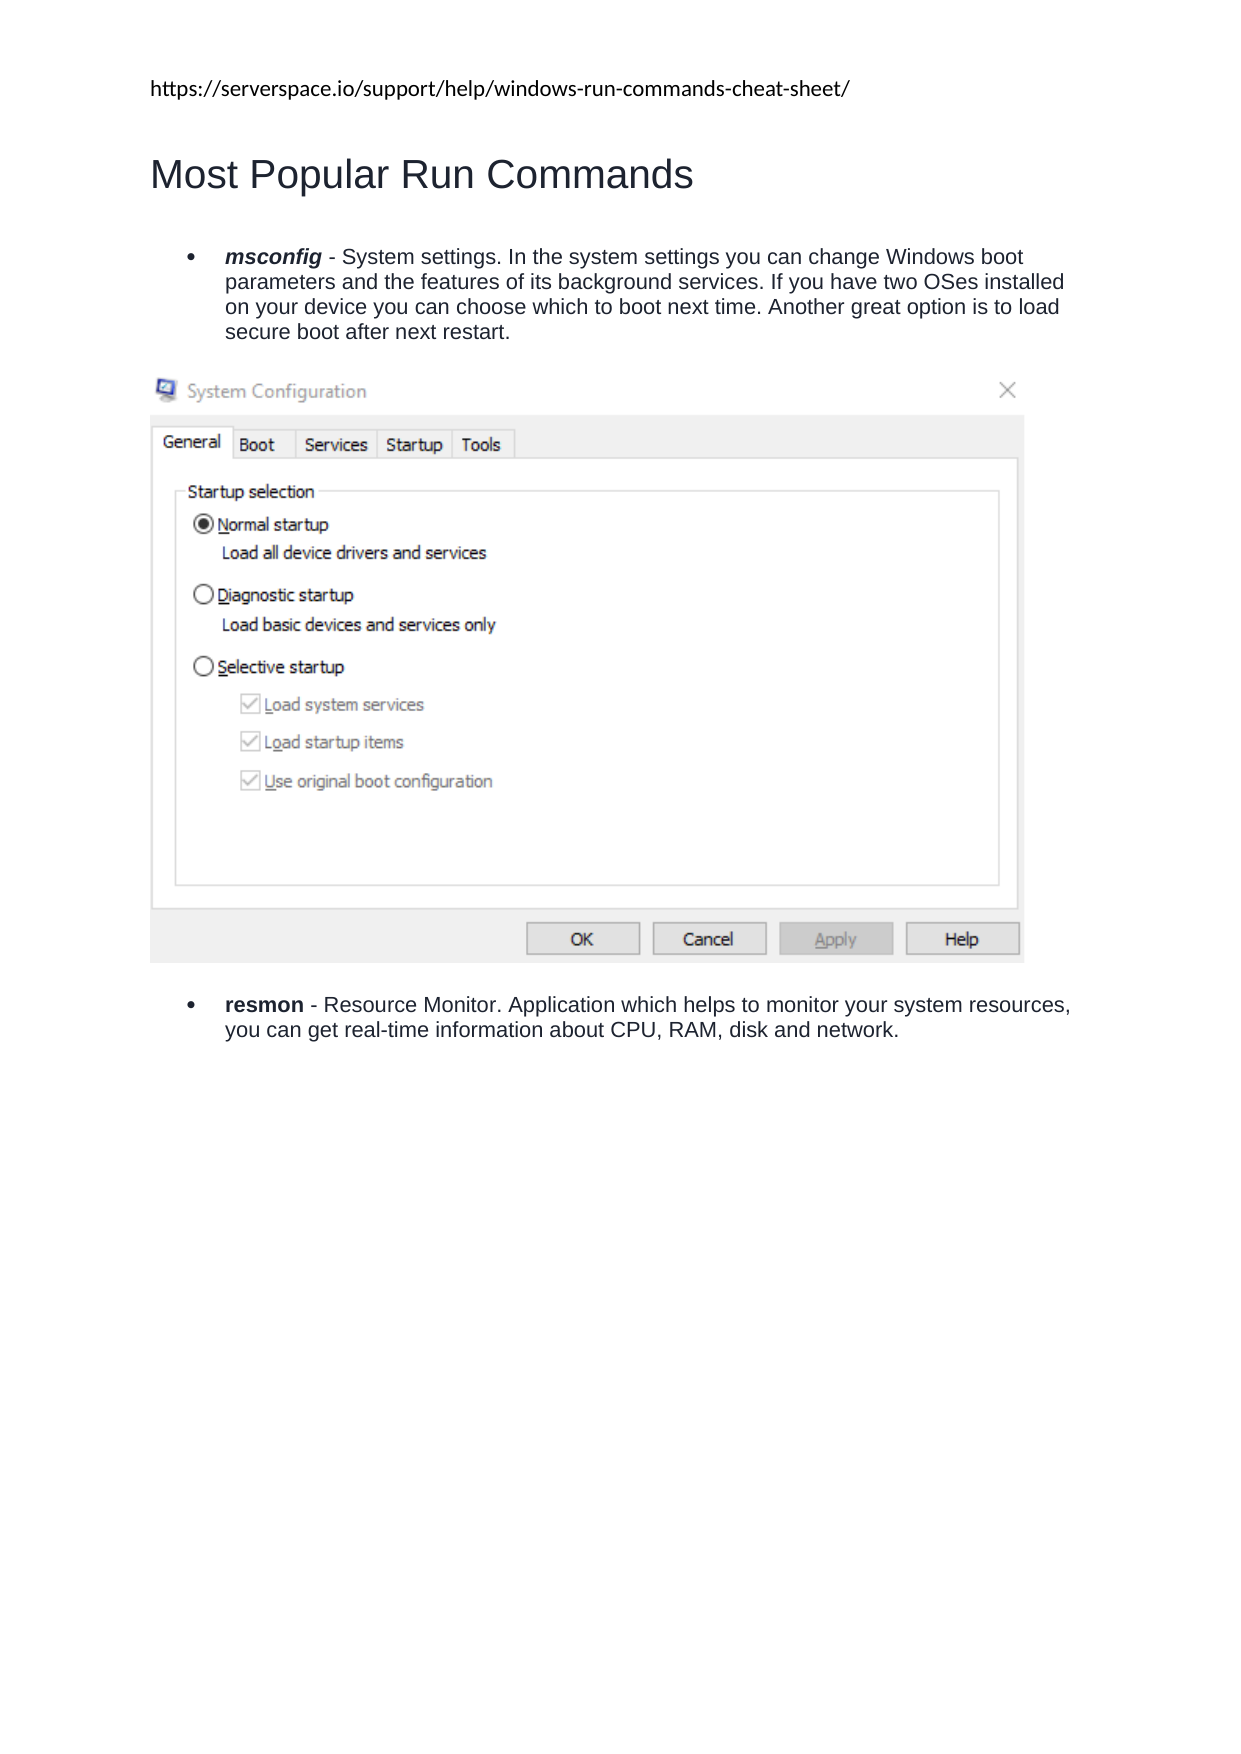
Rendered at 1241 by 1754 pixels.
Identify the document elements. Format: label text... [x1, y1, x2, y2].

picture [150, 373, 1025, 963]
list resmon - Resource Monitor. Application which helps to monitor your system resources, you can get real-time information about CPU, RAM, disk and network. [187, 991, 1090, 1042]
list msconfig - System settings. In the system settings you can change Windows boot parameters and the features of its background services. If you have two OSes installed on your device you can choose which to boot next time. Another great option is to load secure boot after next restart. [187, 244, 1090, 344]
text Most Popular Run Commands [150, 150, 1090, 197]
